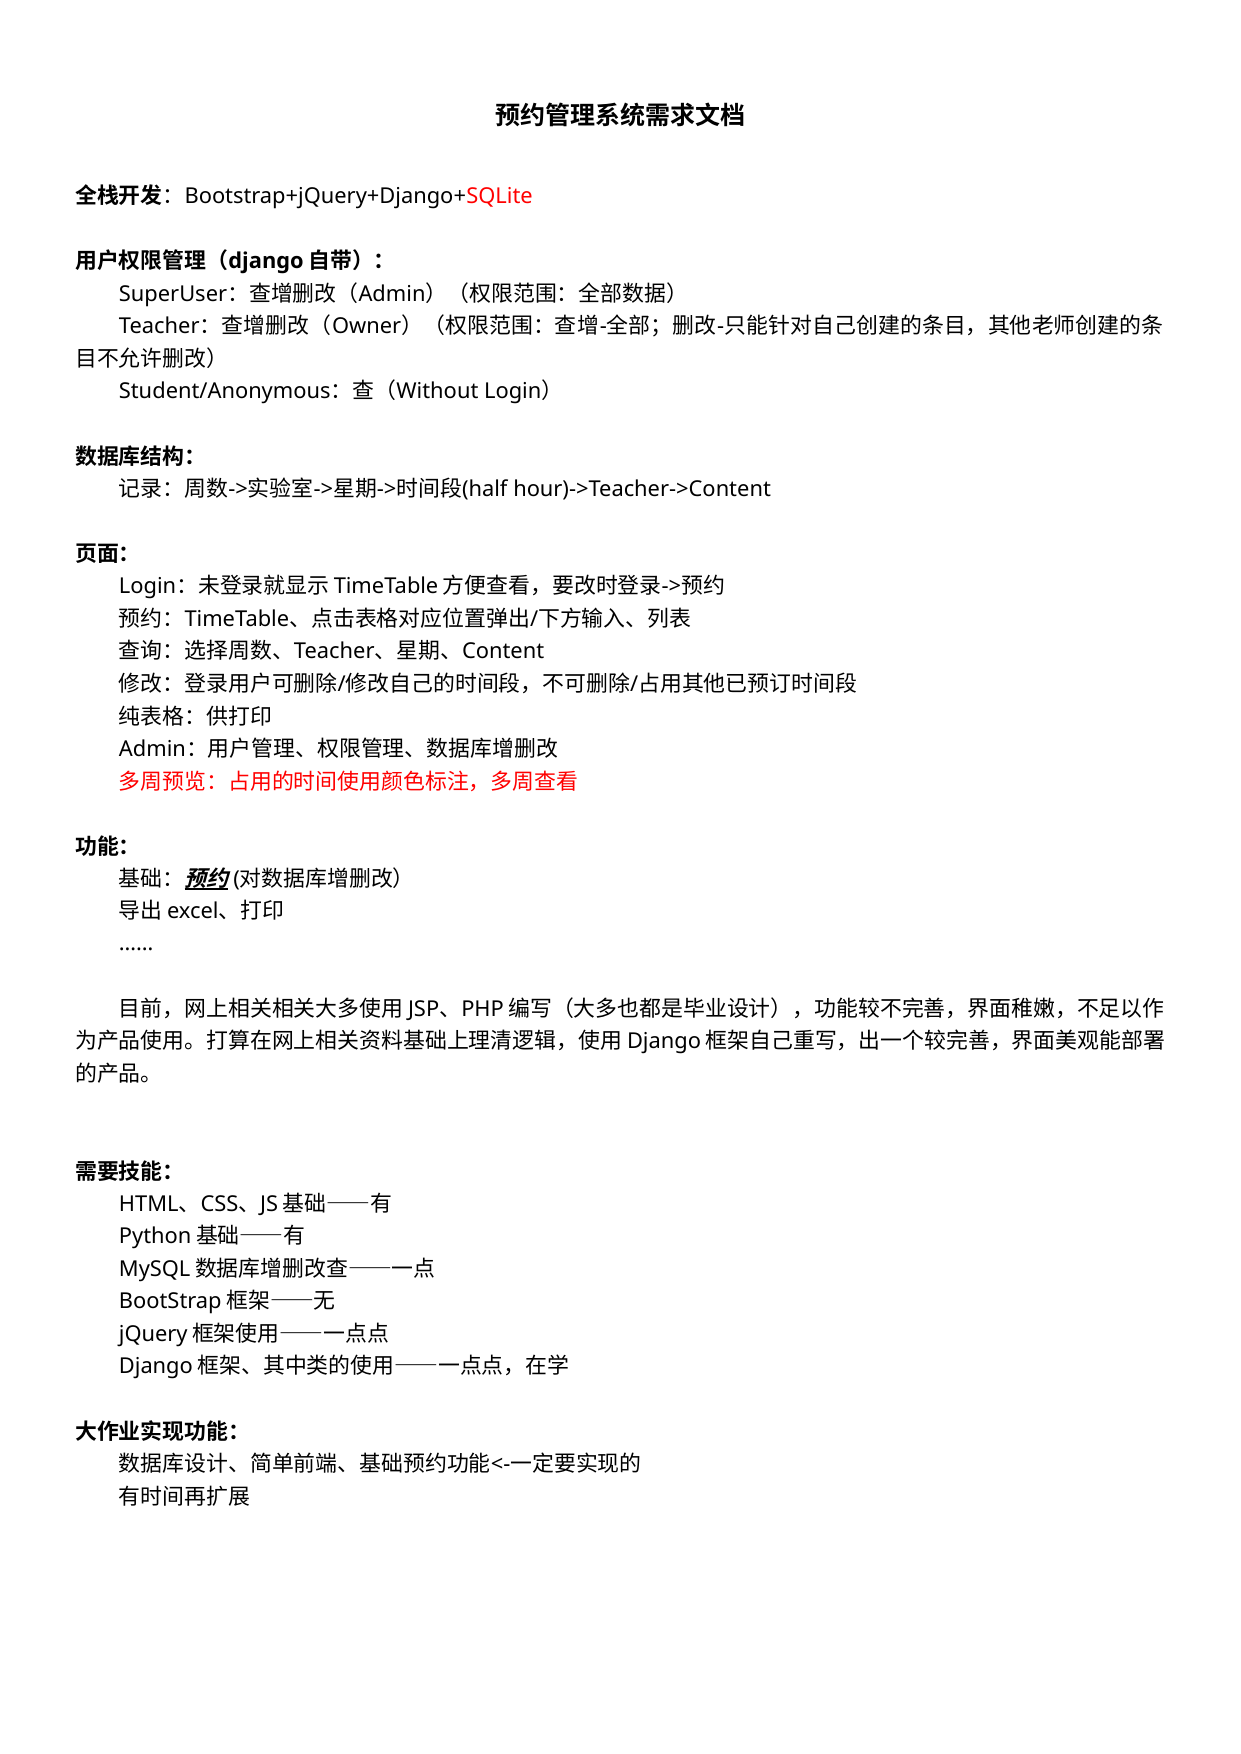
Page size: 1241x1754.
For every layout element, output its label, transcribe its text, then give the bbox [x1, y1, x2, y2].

text 数据库设计、简单前端、基础预约功能<-一定要实现的 [75, 1446, 1165, 1478]
text …… [75, 926, 1165, 958]
text 预约：TimeTable、点击表格对应位置弹出/下方输入、列表 [75, 601, 1165, 633]
text 用户权限管理（django自带）： [75, 243, 1165, 276]
text SuperUser：查增删改（Admin）（权限范围：全部数据） [75, 276, 1165, 308]
text 大作业实现功能： [75, 1413, 1165, 1446]
text 导出excel、打印 [75, 893, 1165, 926]
text BootStrap框架——无 [75, 1283, 1165, 1316]
text 页面： [75, 536, 1165, 568]
text Login：未登录就显示TimeTable方便查看，要改时登录->预约 [75, 568, 1165, 601]
text 修改：登录用户可删除/修改自己的时间段，不可删除/占用其他已预订时间段 [75, 666, 1165, 698]
text jQuery框架使用——一点点 [75, 1316, 1165, 1348]
text 数据库结构： [75, 438, 1165, 471]
text 功能： [75, 828, 1165, 861]
text Django框架、其中类的使用——一点点，在学 [75, 1348, 1165, 1381]
text 记录：周数->实验室->星期->时间段(half hour)->Teacher->Content [75, 471, 1165, 503]
text 目前，网上相关相关大多使用JSP、PHP编写（大多也都是毕业设计），功能较不完善，界面稚嫩，不足以作为产品使用。打算在网上相关资料基础上理清逻辑，使用Django框架自己重写，出一个较完善，界面美观能部署的产品。 [75, 991, 1165, 1088]
text Admin：用户管理、权限管理、数据库增删改 [75, 731, 1165, 763]
text 纯表格：供打印 [75, 698, 1165, 731]
text 全栈开发：Bootstrap+jQuery+Django+SQLite [75, 178, 1165, 211]
text 有时间再扩展 [75, 1478, 1165, 1511]
text 多周预览：占用的时间使用颜色标注，多周查看 [75, 763, 1165, 796]
text MySQL数据库增删改查——一点 [75, 1251, 1165, 1283]
text Python基础——有 [75, 1218, 1165, 1251]
text 基础：预约 (对数据库增删改） [75, 861, 1165, 893]
text 预约管理系统需求文档 [75, 81, 1165, 146]
text Student/Anonymous：查（Without Login） [75, 373, 1165, 406]
text Teacher：查增删改（Owner）（权限范围：查增-全部；删改-只能针对自己创建的条目，其他老师创建的条目不允许删改） [75, 308, 1165, 373]
text 需要技能： [75, 1153, 1165, 1186]
text 查询：选择周数、Teacher、星期、Content [75, 633, 1165, 666]
text HTML、CSS、JS基础——有 [75, 1186, 1165, 1218]
